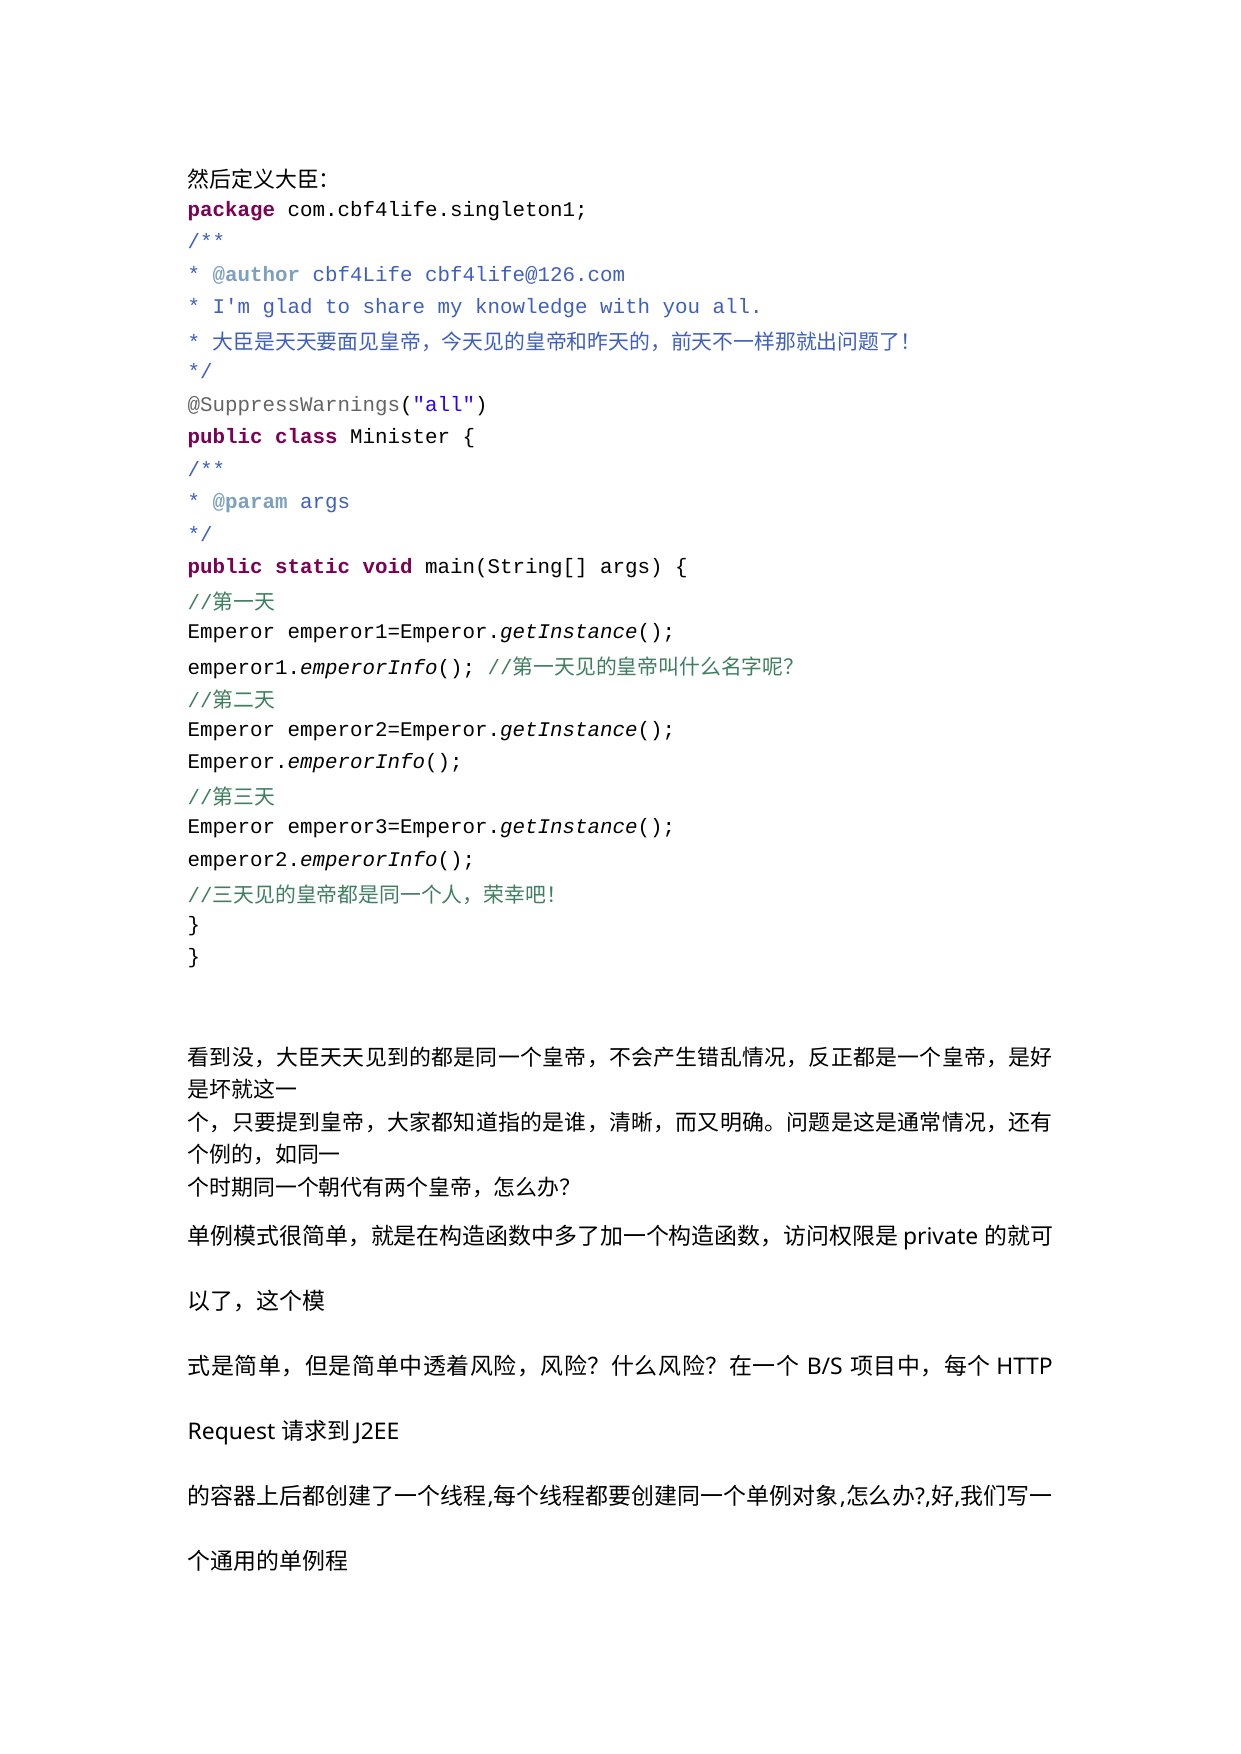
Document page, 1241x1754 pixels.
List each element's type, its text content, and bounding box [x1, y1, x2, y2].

text public class Minister { [187, 422, 1053, 454]
text Emperor emperor2=Emperor.getInstance(); [187, 714, 1053, 747]
text * @param args [187, 487, 1053, 519]
text * I'm glad to share my knowledge with you all. [187, 292, 1053, 324]
text 然后定义大臣： [187, 162, 1053, 194]
text 的容器上后都创建了一个线程,每个线程都要创建同一个单例对象,怎么办?,好,我们写一个通用的单例程 [187, 1462, 1053, 1592]
text /** [187, 454, 1053, 487]
text Emperor emperor1=Emperor.getInstance(); [187, 617, 1053, 649]
text emperor1.emperorInfo(); //第一天见的皇帝叫什么名字呢？ [187, 649, 1053, 682]
text 式是简单，但是简单中透着风险，风险？什么风险？在一个B/S 项目中，每个HTTP Request 请求到J2EE [187, 1332, 1053, 1462]
text Emperor emperor3=Emperor.getInstance(); [187, 812, 1053, 844]
text package com.cbf4life.singleton1; [187, 194, 1053, 227]
text //第一天 [187, 584, 1053, 617]
text //三天见的皇帝都是同一个人，荣幸吧！ [187, 877, 1053, 909]
text } [187, 909, 1053, 942]
text Emperor.emperorInfo(); [187, 747, 1053, 779]
text //第二天 [187, 682, 1053, 714]
text @SuppressWarnings("all") [187, 389, 1053, 422]
text /** [187, 227, 1053, 259]
text //第三天 [187, 779, 1053, 812]
text } [187, 942, 1053, 974]
text 看到没，大臣天天见到的都是同一个皇帝，不会产生错乱情况，反正都是一个皇帝，是好是坏就这一 [187, 1039, 1053, 1104]
text emperor2.emperorInfo(); [187, 844, 1053, 877]
text 单例模式很简单，就是在构造函数中多了加一个构造函数，访问权限是private 的就可以了，这个模 [187, 1202, 1053, 1332]
text */ [187, 519, 1053, 552]
text 个，只要提到皇帝，大家都知道指的是谁，清晰，而又明确。问题是这是通常情况，还有个例的，如同一 [187, 1104, 1053, 1169]
text */ [187, 357, 1053, 389]
text public static void main(String[] args) { [187, 552, 1053, 584]
text * 大臣是天天要面见皇帝，今天见的皇帝和昨天的，前天不一样那就出问题了！ [187, 324, 1053, 357]
text * @author cbf4Life cbf4life@126.com [187, 259, 1053, 292]
text 个时期同一个朝代有两个皇帝，怎么办？ [187, 1169, 1053, 1202]
